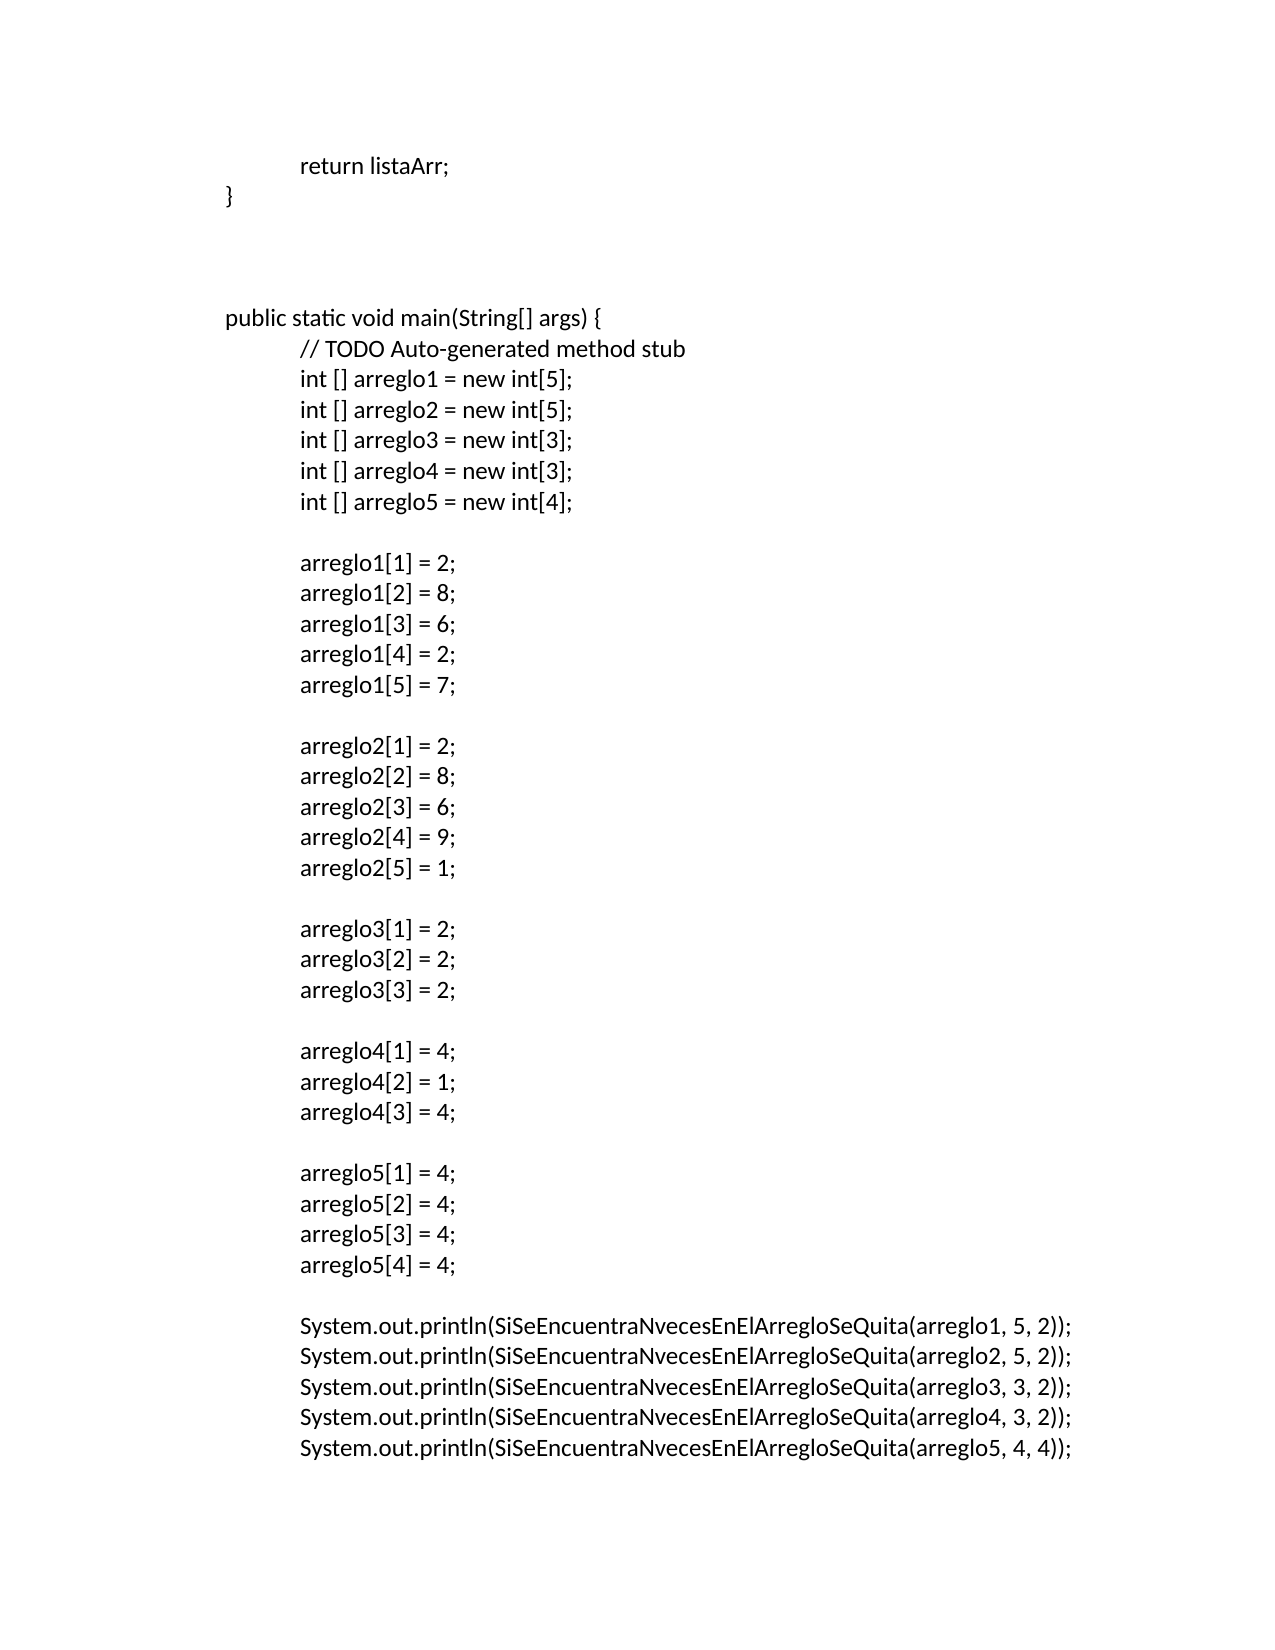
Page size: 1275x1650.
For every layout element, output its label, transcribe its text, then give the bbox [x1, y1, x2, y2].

text arreglo1[3] = 6; [150, 608, 1125, 638]
text System.out.println(SiSeEncuentraNvecesEnElArregloSeQuita(arreglo1, 5, 2)); [150, 1310, 1125, 1340]
text arreglo4[3] = 4; [150, 1096, 1125, 1127]
text int [] arreglo4 = new int[3]; [150, 455, 1125, 486]
text arreglo5[4] = 4; [150, 1249, 1125, 1279]
text arreglo4[2] = 1; [150, 1066, 1125, 1096]
text int [] arreglo2 = new int[5]; [150, 394, 1125, 425]
text arreglo2[2] = 8; [150, 760, 1125, 791]
text System.out.println(SiSeEncuentraNvecesEnElArregloSeQuita(arreglo3, 3, 2)); [150, 1371, 1125, 1401]
text arreglo2[1] = 2; [150, 730, 1125, 760]
text System.out.println(SiSeEncuentraNvecesEnElArregloSeQuita(arreglo2, 5, 2)); [150, 1340, 1125, 1371]
text arreglo5[2] = 4; [150, 1188, 1125, 1218]
text System.out.println(SiSeEncuentraNvecesEnElArregloSeQuita(arreglo5, 4, 4)); [150, 1432, 1125, 1462]
text arreglo3[3] = 2; [150, 974, 1125, 1004]
text int [] arreglo1 = new int[5]; [150, 364, 1125, 394]
text } [150, 181, 1125, 211]
text arreglo3[1] = 2; [150, 913, 1125, 943]
text public static void main(String[] args) { [150, 303, 1125, 333]
text arreglo1[4] = 2; [150, 638, 1125, 669]
text arreglo1[5] = 7; [150, 669, 1125, 699]
text return listaArr; [150, 150, 1125, 181]
text arreglo5[3] = 4; [150, 1218, 1125, 1249]
text int [] arreglo3 = new int[3]; [150, 425, 1125, 455]
text arreglo1[1] = 2; [150, 547, 1125, 577]
text arreglo5[1] = 4; [150, 1157, 1125, 1188]
text arreglo1[2] = 8; [150, 577, 1125, 608]
text arreglo2[3] = 6; [150, 791, 1125, 821]
text // TODO Auto-generated method stub [150, 333, 1125, 364]
text arreglo2[5] = 1; [150, 852, 1125, 882]
text arreglo4[1] = 4; [150, 1035, 1125, 1066]
text arreglo3[2] = 2; [150, 943, 1125, 974]
text arreglo2[4] = 9; [150, 821, 1125, 852]
text System.out.println(SiSeEncuentraNvecesEnElArregloSeQuita(arreglo4, 3, 2)); [150, 1401, 1125, 1432]
text int [] arreglo5 = new int[4]; [150, 486, 1125, 516]
